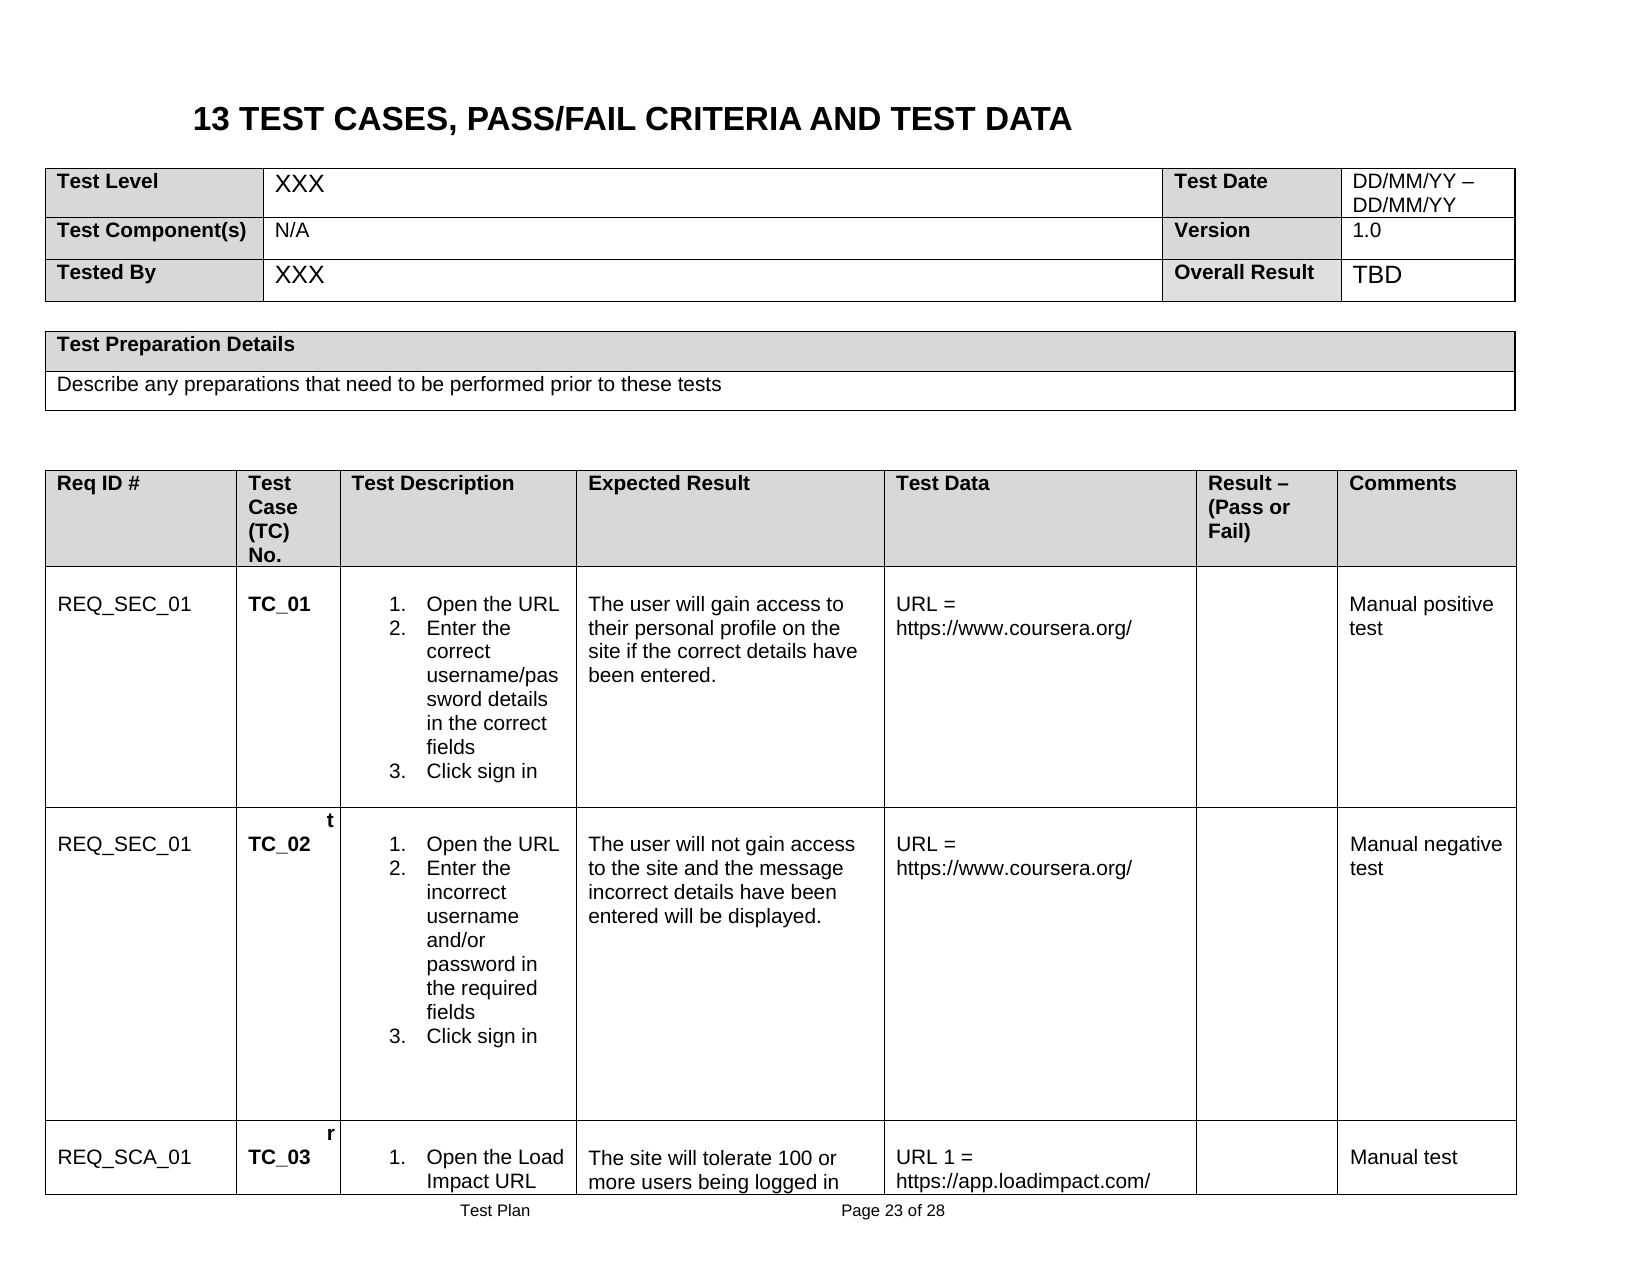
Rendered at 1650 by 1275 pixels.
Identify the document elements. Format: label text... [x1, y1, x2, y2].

table_cell TBD [1342, 260, 1514, 301]
table_header Comments [1338, 471, 1516, 566]
table_cell REQ_SEC_01 [46, 567, 236, 807]
table_cell Overall Result [1163, 260, 1341, 301]
table_header Result – (Pass or Fail) [1197, 471, 1337, 566]
table_cell Manual positive test [1338, 567, 1516, 807]
table_cell REQ_SEC_01 [46, 808, 236, 1119]
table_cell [885, 1121, 1196, 1193]
table_header Req ID # [46, 471, 236, 566]
table_cell XXX [264, 260, 1162, 301]
table_cell URL = https://www.coursera.org/ [885, 808, 1196, 1119]
table_header Test Preparation Details [46, 332, 1514, 371]
table_cell Test Component(s) [46, 218, 263, 259]
table_cell Manual negative test [1338, 808, 1516, 1119]
table_header Test Description [341, 471, 576, 566]
table_cell URL = https://www.coursera.org/ [885, 567, 1196, 807]
table_header Test Level [46, 169, 263, 217]
table_cell Version [1163, 218, 1341, 259]
table_cell Tested By [46, 260, 263, 301]
table_cell [1197, 808, 1337, 1119]
table_cell Open the URL Enter the correct username/password details in the correct fields Click sign in [341, 567, 576, 807]
table_cell Manual test [1338, 1121, 1516, 1193]
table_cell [341, 1121, 576, 1193]
table_header Test Data [885, 471, 1196, 566]
table_cell r TC_03 [237, 1121, 340, 1193]
table_cell N/A [264, 218, 1162, 259]
table_cell The user will not gain access to the site and the message incorrect details have been entered will be displayed. [577, 808, 884, 1119]
subtitle 13 TEST CASES, PASS/FAIL CRITERIA AND TEST DATA [193, 99, 1605, 138]
table_header DD/MM/YY – DD/MM/YY [1342, 169, 1514, 217]
table_cell Describe any preparations that need to be performed prior to these tests [46, 372, 1514, 410]
table_cell REQ_SCA_01 [46, 1121, 236, 1193]
table_header XXX [264, 169, 1162, 217]
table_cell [577, 1121, 884, 1193]
table_cell [1197, 1121, 1337, 1193]
table_cell The user will gain access to their personal profile on the site if the correct details have been entered. [577, 567, 884, 807]
table_cell 1.0 [1342, 218, 1514, 259]
table_cell t TC_02 [237, 808, 340, 1119]
table_cell Open the URL Enter the incorrect username and/or password in the required fields Click sign in [341, 808, 576, 1119]
table_header Test Date [1163, 169, 1341, 217]
table_header Test Case (TC) No. [237, 471, 340, 566]
table_header Expected Result [577, 471, 884, 566]
table_cell [1197, 567, 1337, 807]
table_cell TC_01 [237, 567, 340, 807]
